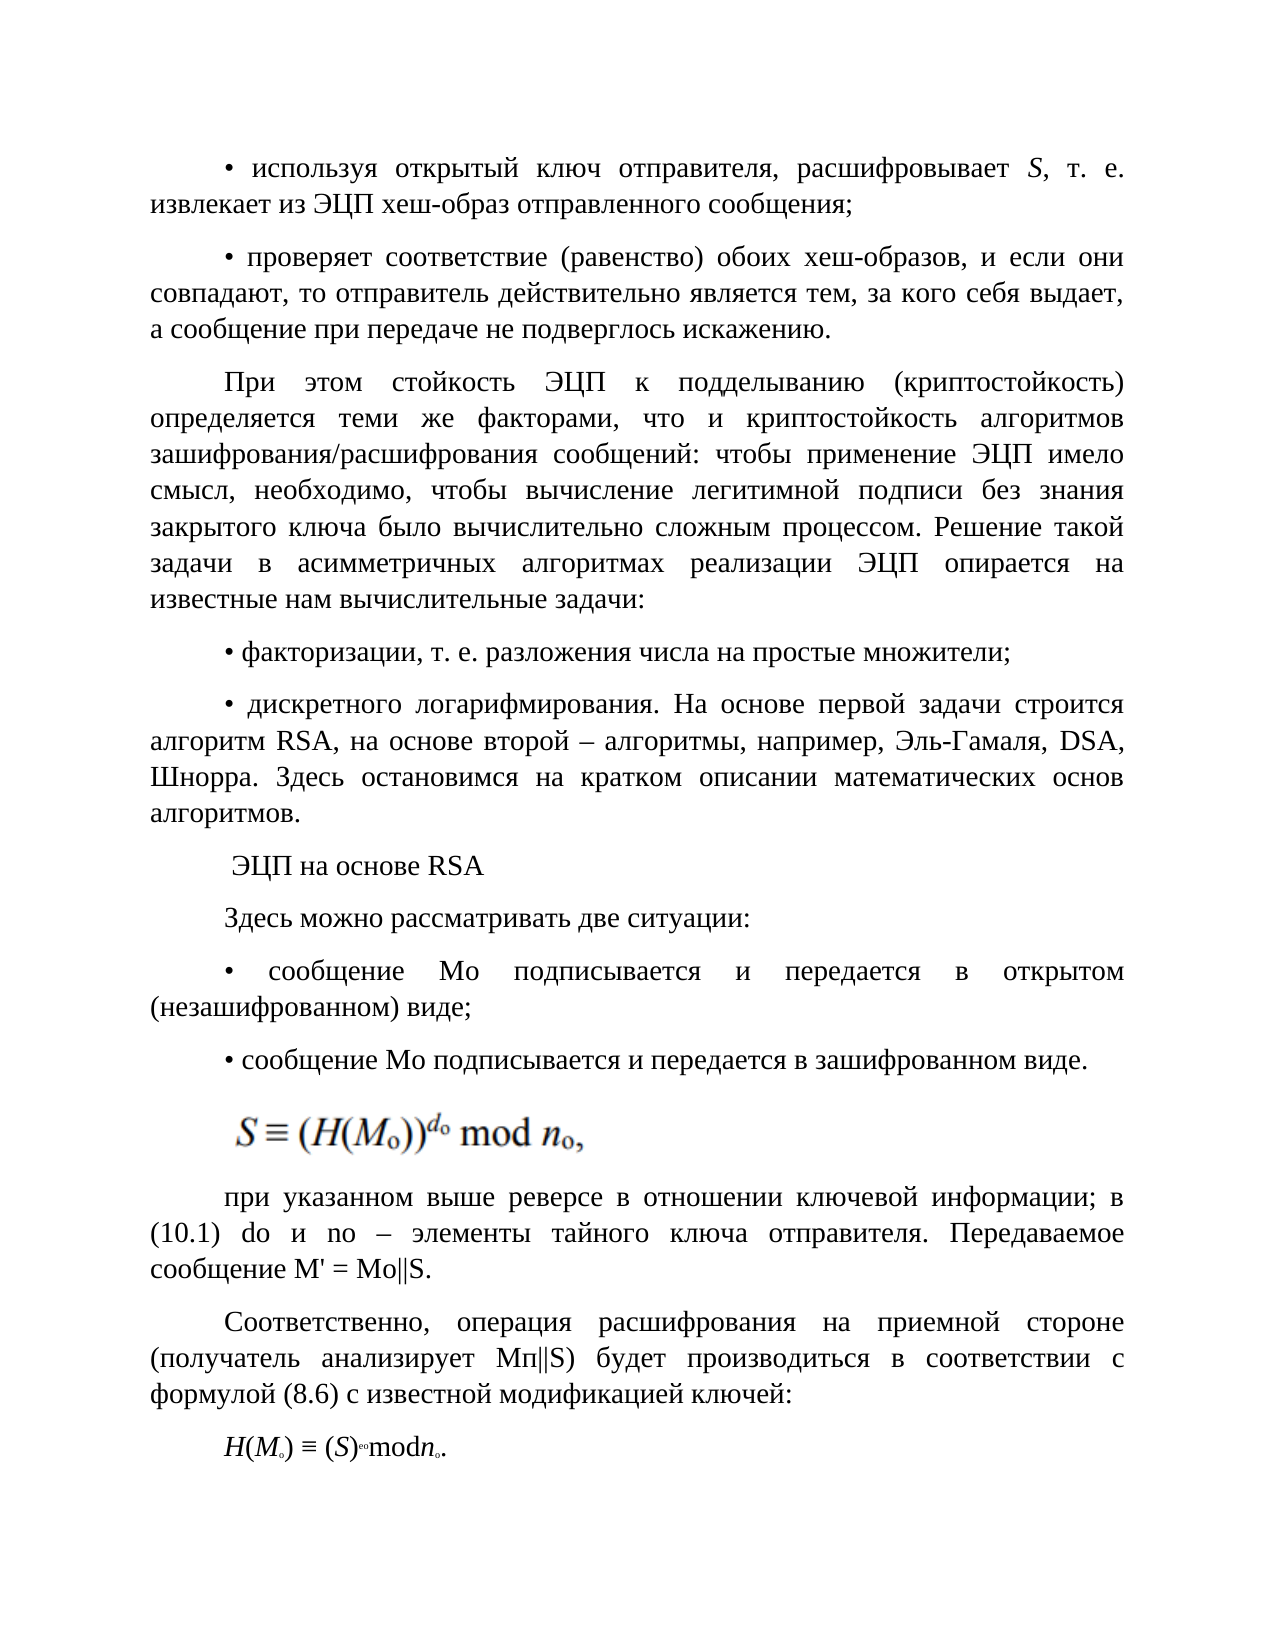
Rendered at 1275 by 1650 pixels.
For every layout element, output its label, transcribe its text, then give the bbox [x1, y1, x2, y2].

text • факторизации, т. е. разложения числа на простые множители; [150, 634, 1125, 667]
text при указанном выше реверсе в отношении ключевой информации; в (10.1) dо и no – элементы тайного ключа отправителя. Передаваемое сообщение М' = Мo||S. [150, 1179, 1125, 1285]
text • сообщение Мo подписывается и передается в открытом (незашифрованном) виде; [150, 953, 1125, 1023]
text • проверяет соответствие (равенство) обоих хеш-образов, и если они совпадают, то отправитель действительно является тем, за кого себя выдает, а сообщение при передаче не подверглось искажению. [150, 239, 1125, 345]
picture [223, 1095, 589, 1160]
text H(Mo) ≡ (S)еоmodno. [150, 1429, 1125, 1463]
text Соответственно, операция расшифрования на приемной стороне (получатель анализирует Мп||S) будет производиться в соответствии с формулой (8.6) с известной модификацией ключей: [150, 1304, 1125, 1410]
text ЭЦП на основе RSA [150, 848, 1125, 881]
text • сообщение Мo подписывается и передается в зашифрованном виде. [150, 1042, 1125, 1076]
text При этом стойкость ЭЦП к подделыванию (криптостойкость) определяется теми же факторами, что и криптостойкость алгоритмов зашифрования/расшифрования сообщений: чтобы применение ЭЦП имело смысл, необходимо, чтобы вычисление легитимной подписи без знания закрытого ключа было вычислительно сложным процессом. Решение такой задачи в асимметричных алгоритмах реализации ЭЦП опирается на известные нам вычислительные задачи: [150, 364, 1125, 614]
text • дискретного логарифмирования. На основе первой задачи строится алгоритм RSA, на основе второй – алгоритмы, например, Эль-Гамаля, DSA, Шнорра. Здесь остановимся на кратком описании математических основ алгоритмов. [150, 687, 1125, 828]
text • используя открытый ключ отправителя, расшифровывает S, т. е. извлекает из ЭЦП хеш-образ отправленного сообщения; [150, 150, 1125, 220]
text Здесь можно рассматривать две ситуации: [150, 901, 1125, 934]
